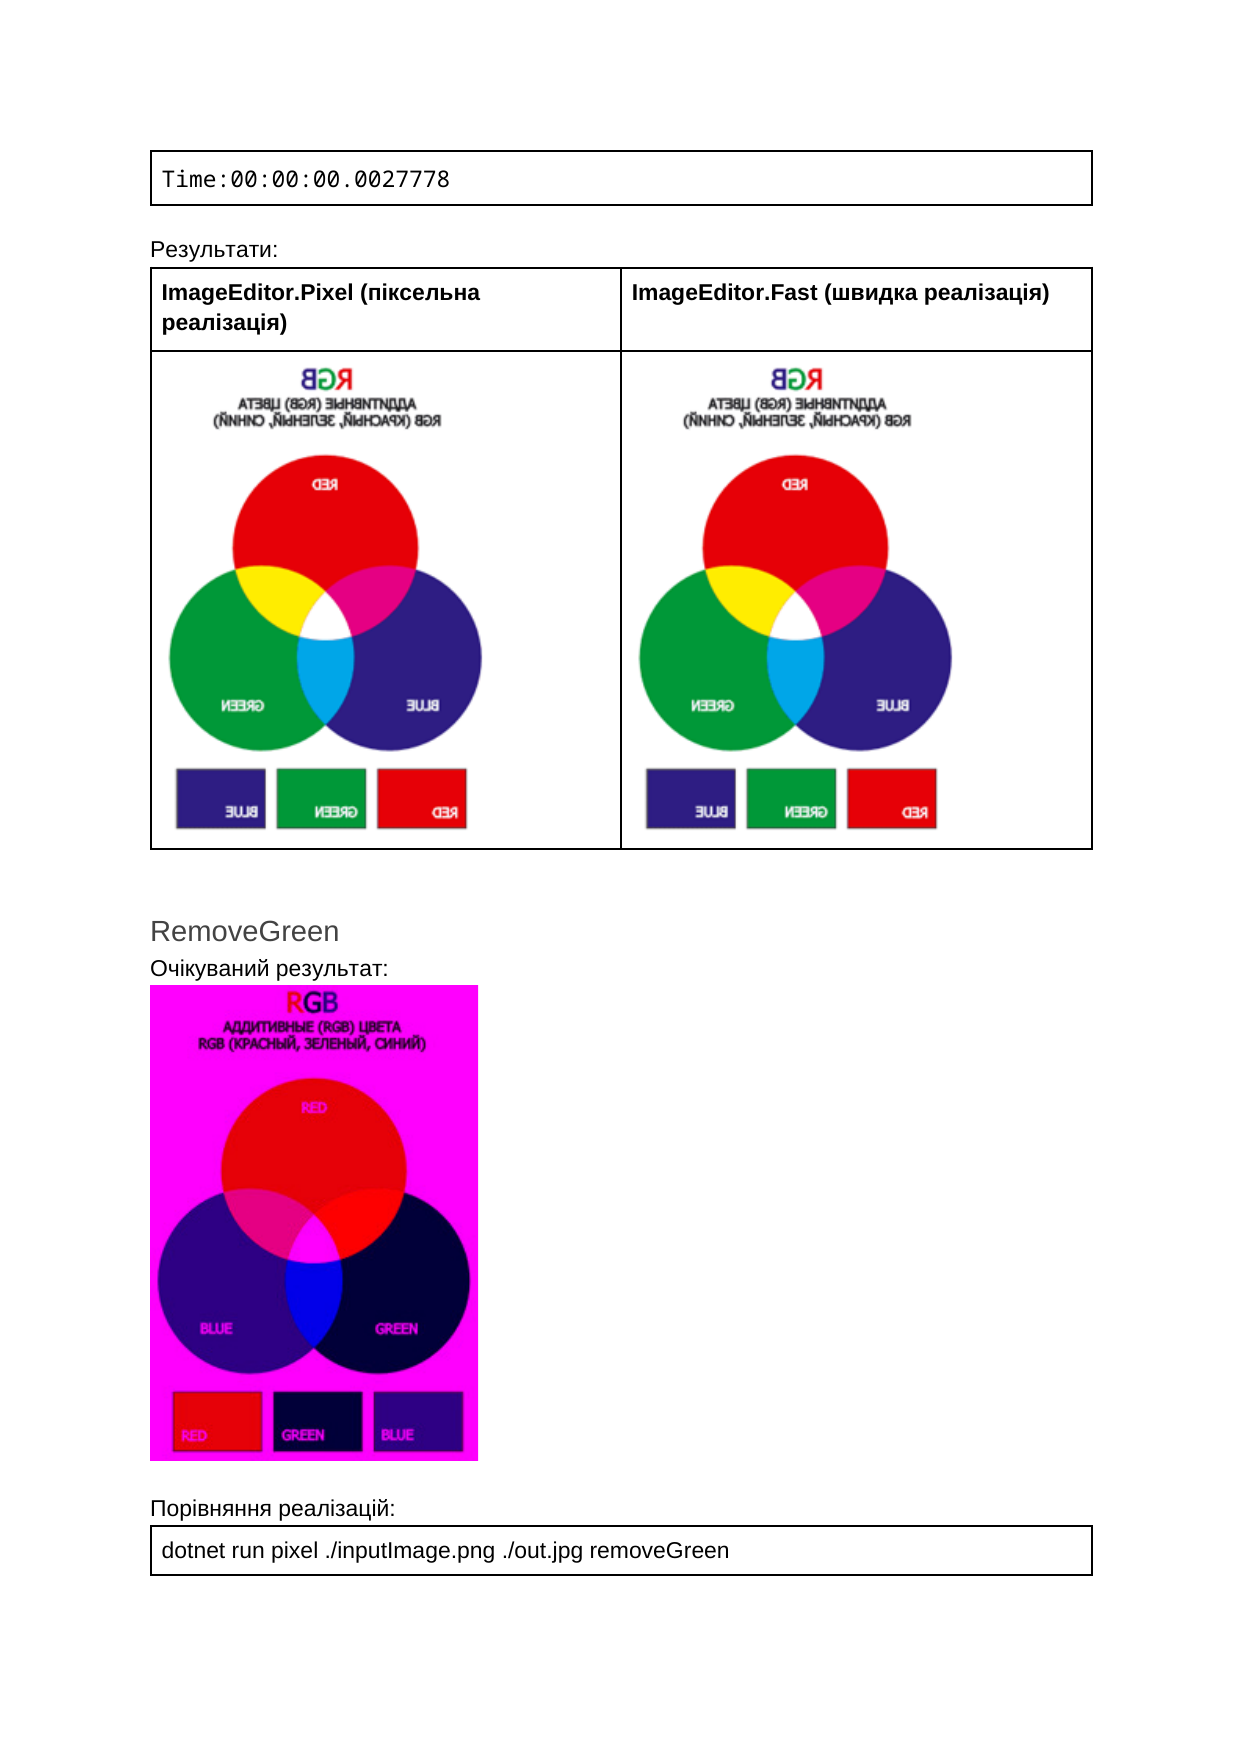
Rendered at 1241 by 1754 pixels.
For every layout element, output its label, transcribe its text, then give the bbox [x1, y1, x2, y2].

picture [150, 985, 479, 1461]
text Результати: [150, 236, 1090, 263]
table_cell Time:00:00:00.0027778 [152, 152, 1091, 204]
subtitle RemoveGreen [150, 913, 1090, 947]
picture [161, 362, 490, 838]
picture [631, 362, 960, 838]
text Очікуваний результат: [150, 955, 1090, 982]
table_header ImageEditor.Fast (швидка реалізація) [622, 269, 1091, 350]
table_header dotnet run pixel ./inputImage.png ./out.jpg removeGreen [152, 1527, 1091, 1574]
table_header ImageEditor.Pixel (піксельна реалізація) [152, 269, 620, 350]
text Порівняння реалізацій: [150, 1495, 1090, 1521]
table_cell [622, 352, 1091, 848]
table_cell [152, 352, 620, 848]
